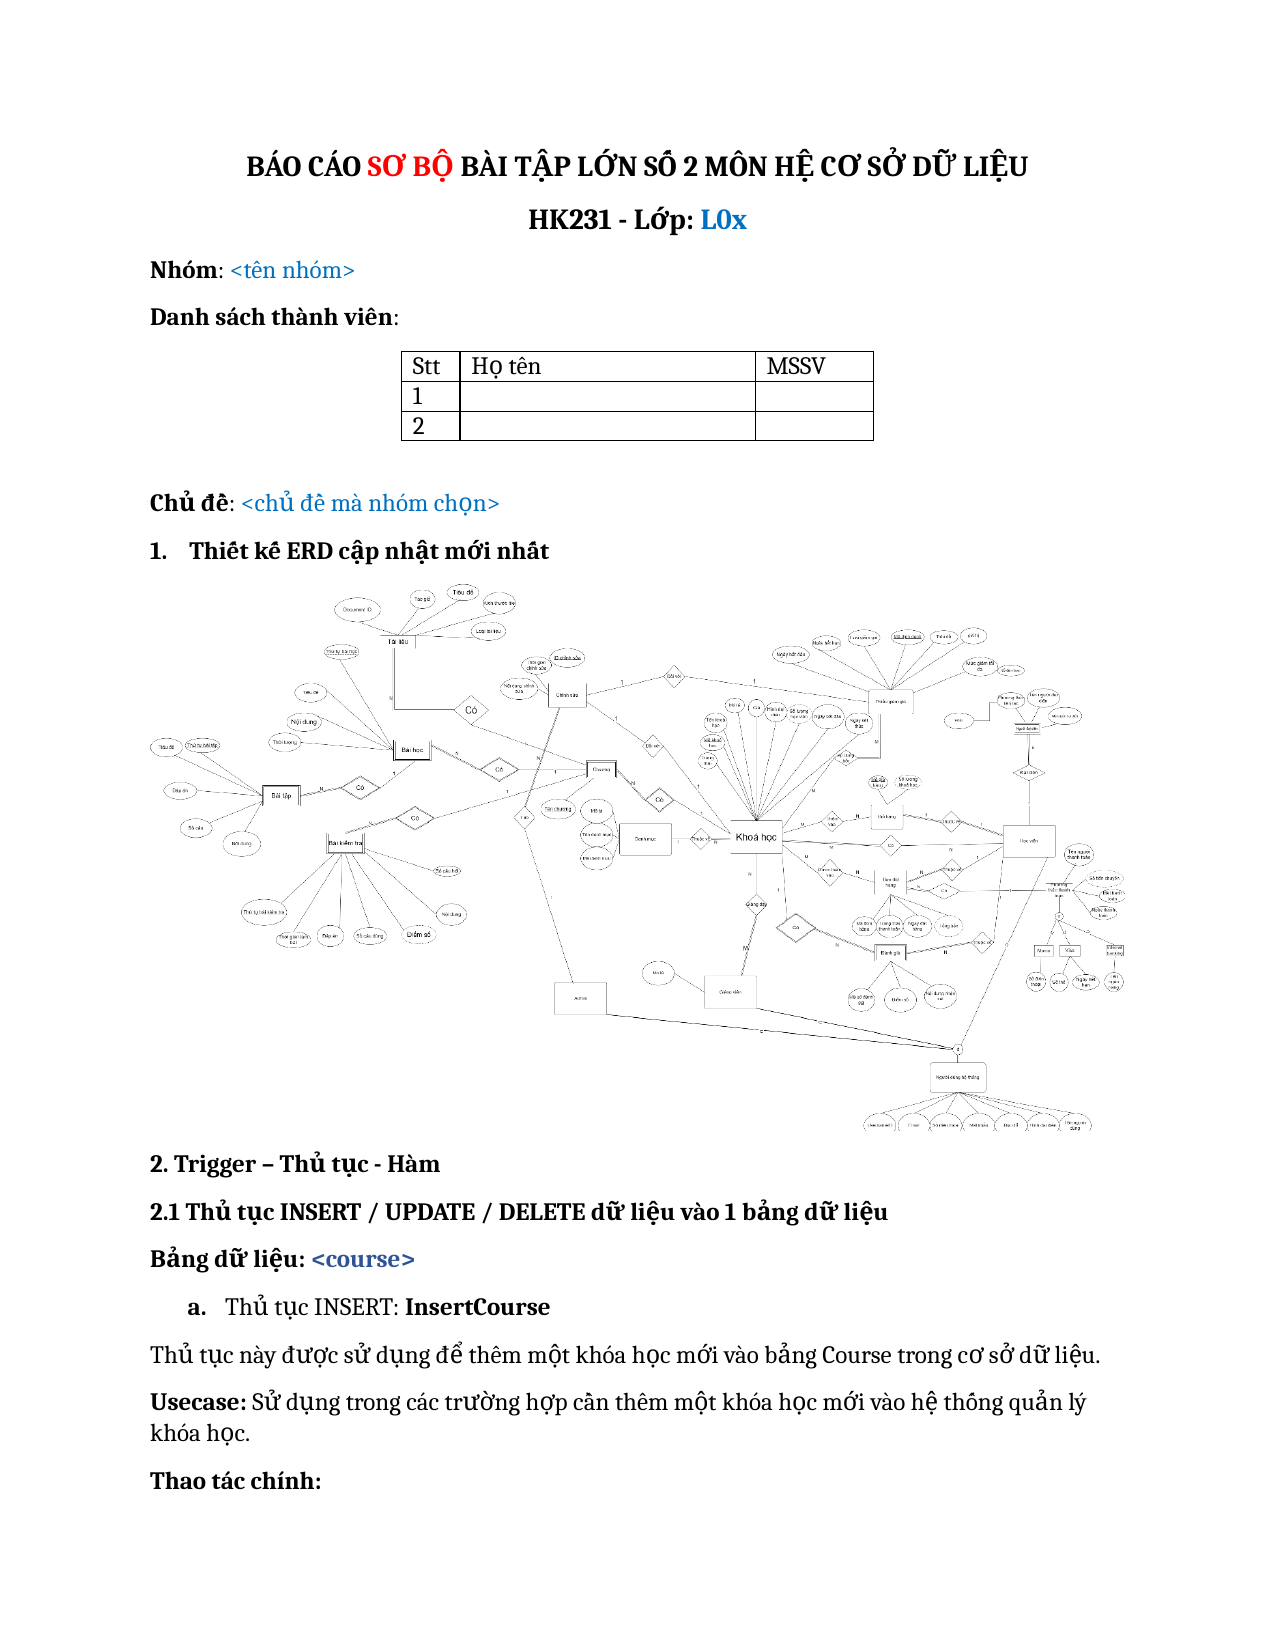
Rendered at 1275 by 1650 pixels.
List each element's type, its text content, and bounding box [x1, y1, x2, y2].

text Chủ đề: <chủ đề mà nhóm chọn> [150, 489, 1125, 518]
text Thủ tục này được sử dụng để thêm một khóa học mới vào bảng Course trong cơ sở dữ liệu. [150, 1341, 1125, 1369]
list Thủ tục INSERT: InsertCourse [187, 1293, 1125, 1322]
text Usecase: Sử dụng trong các trường hợp cần thêm một khóa học mới vào hệ thống quản lý khóa học. [150, 1388, 1125, 1448]
text Bảng dữ liệu: <course> [150, 1245, 1125, 1274]
table_cell [756, 412, 873, 440]
table_cell 2 [402, 412, 459, 440]
table_cell [461, 382, 755, 411]
picture [150, 584, 1125, 1131]
text BÁO CÁO SƠ BỘ BÀI TẬP LỚN SỐ 2 MÔN HỆ CƠ SỞ DỮ LIỆU [150, 150, 1125, 183]
table_header Stt [402, 352, 459, 381]
text Thao tác chính: [150, 1467, 1125, 1496]
table_cell [461, 412, 755, 440]
text 2.1 Thủ tục INSERT / UPDATE / DELETE dữ liệu vào 1 bảng dữ liệu [150, 1197, 1125, 1226]
text 1. Thiết kế ERD cập nhật mới nhất [150, 537, 1125, 566]
text Nhóm: <tên nhóm> [150, 256, 1125, 284]
text HK231 - Lớp: L0x [150, 203, 1125, 236]
text 2. Trigger – Thủ tục - Hàm [150, 1150, 1125, 1178]
table_header MSSV [756, 352, 873, 381]
table_cell 1 [402, 382, 459, 411]
text Danh sách thành viên: [150, 303, 1125, 332]
table_header Họ tên [461, 352, 755, 381]
table_cell [756, 382, 873, 411]
